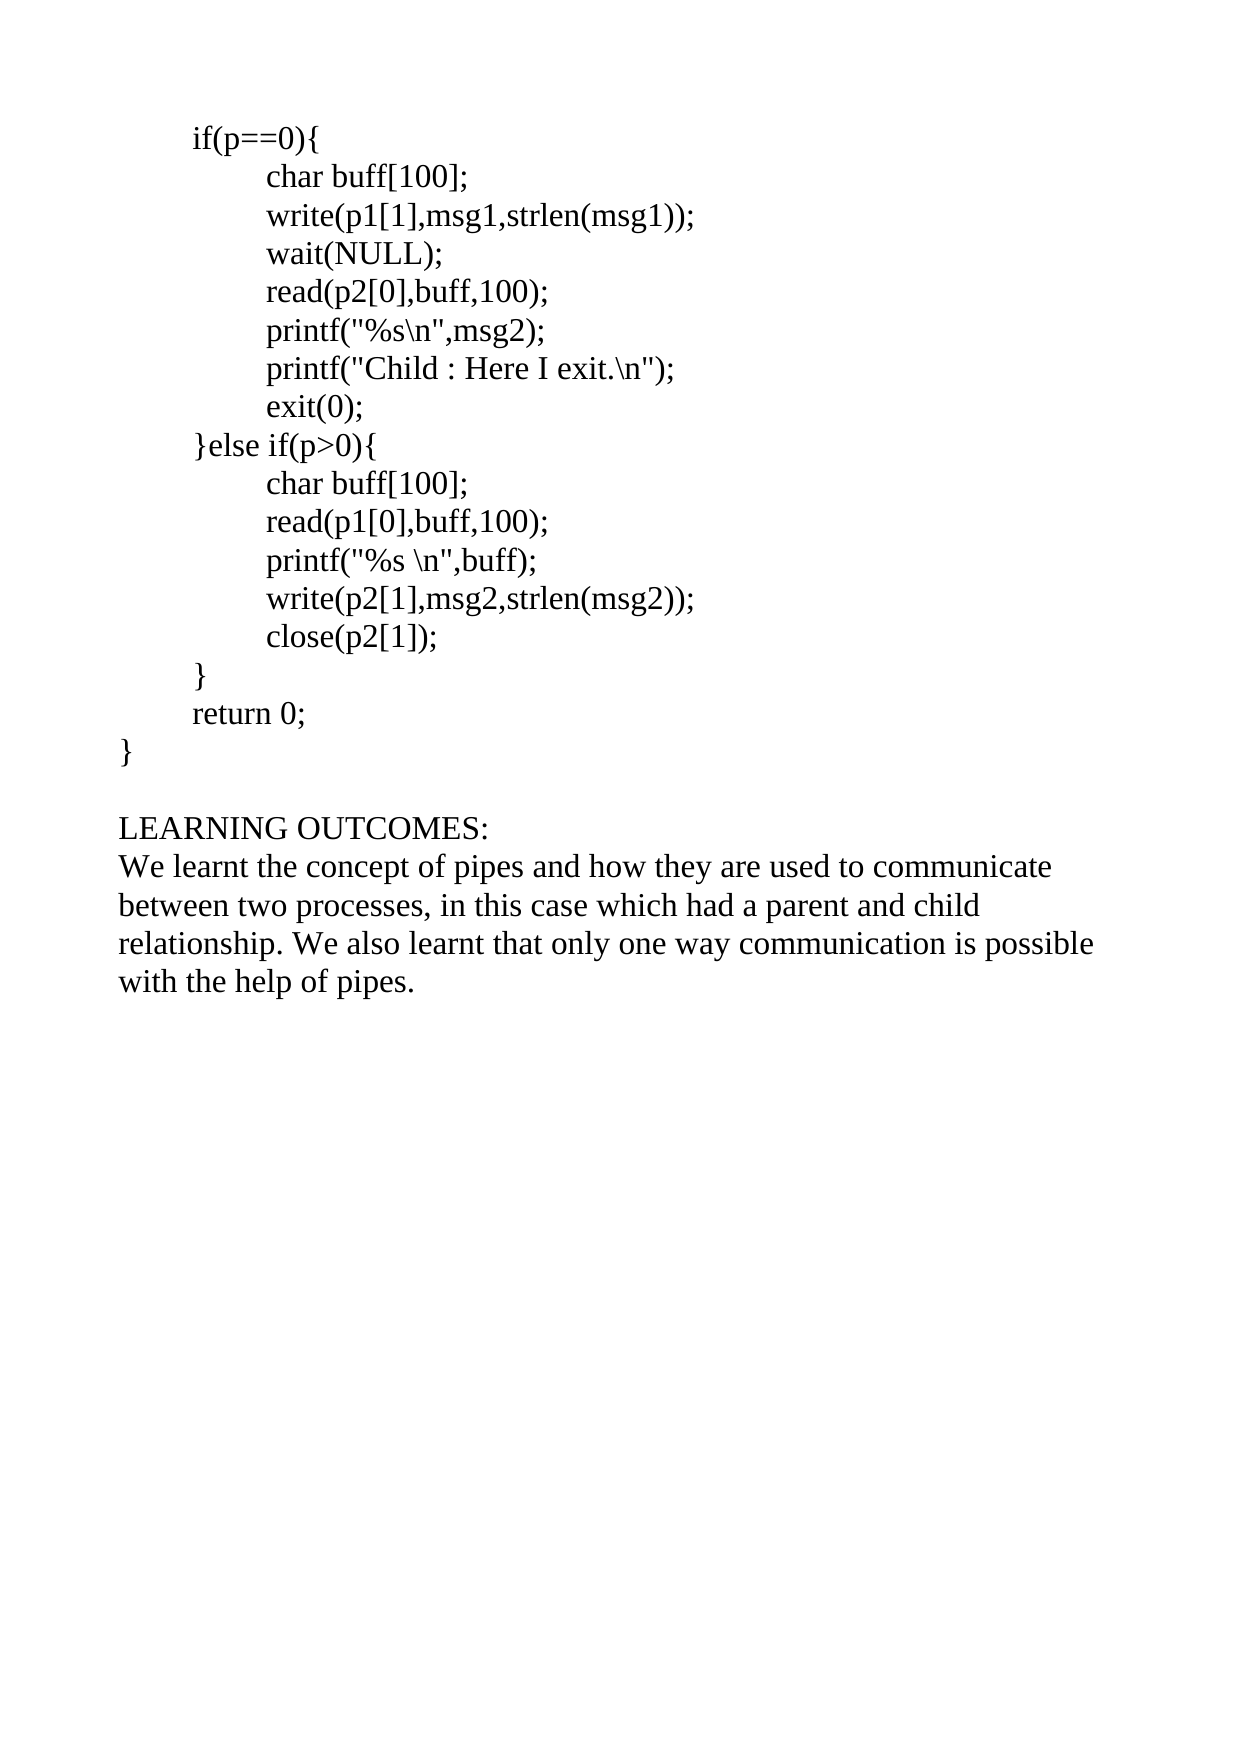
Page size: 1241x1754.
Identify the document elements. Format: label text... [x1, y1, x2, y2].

text with the help of pipes. [118, 961, 1122, 1000]
text printf("%s \n",buff); [118, 540, 1122, 578]
text read(p2[0],buff,100); [118, 271, 1122, 310]
text wait(NULL); [118, 233, 1122, 271]
text relationship. We also learnt that only one way communication is possible [118, 923, 1122, 961]
text between two processes, in this case which had a parent and child [118, 885, 1122, 923]
text write(p1[1],msg1,strlen(msg1)); [118, 195, 1122, 233]
text close(p2[1]); [118, 616, 1122, 655]
text char buff[100]; [118, 463, 1122, 501]
text }else if(p>0){ [118, 425, 1122, 463]
text exit(0); [118, 386, 1122, 425]
text printf("Child : Here I exit.\n"); [118, 348, 1122, 386]
text printf("%s\n",msg2); [118, 310, 1122, 348]
text write(p2[1],msg2,strlen(msg2)); [118, 578, 1122, 616]
text } [118, 731, 1122, 770]
text read(p1[0],buff,100); [118, 501, 1122, 540]
text if(p==0){ [118, 118, 1122, 156]
text } [118, 655, 1122, 693]
text char buff[100]; [118, 156, 1122, 195]
text LEARNING OUTCOMES: [118, 808, 1122, 846]
text We learnt the concept of pipes and how they are used to communicate [118, 846, 1122, 885]
text return 0; [118, 693, 1122, 731]
